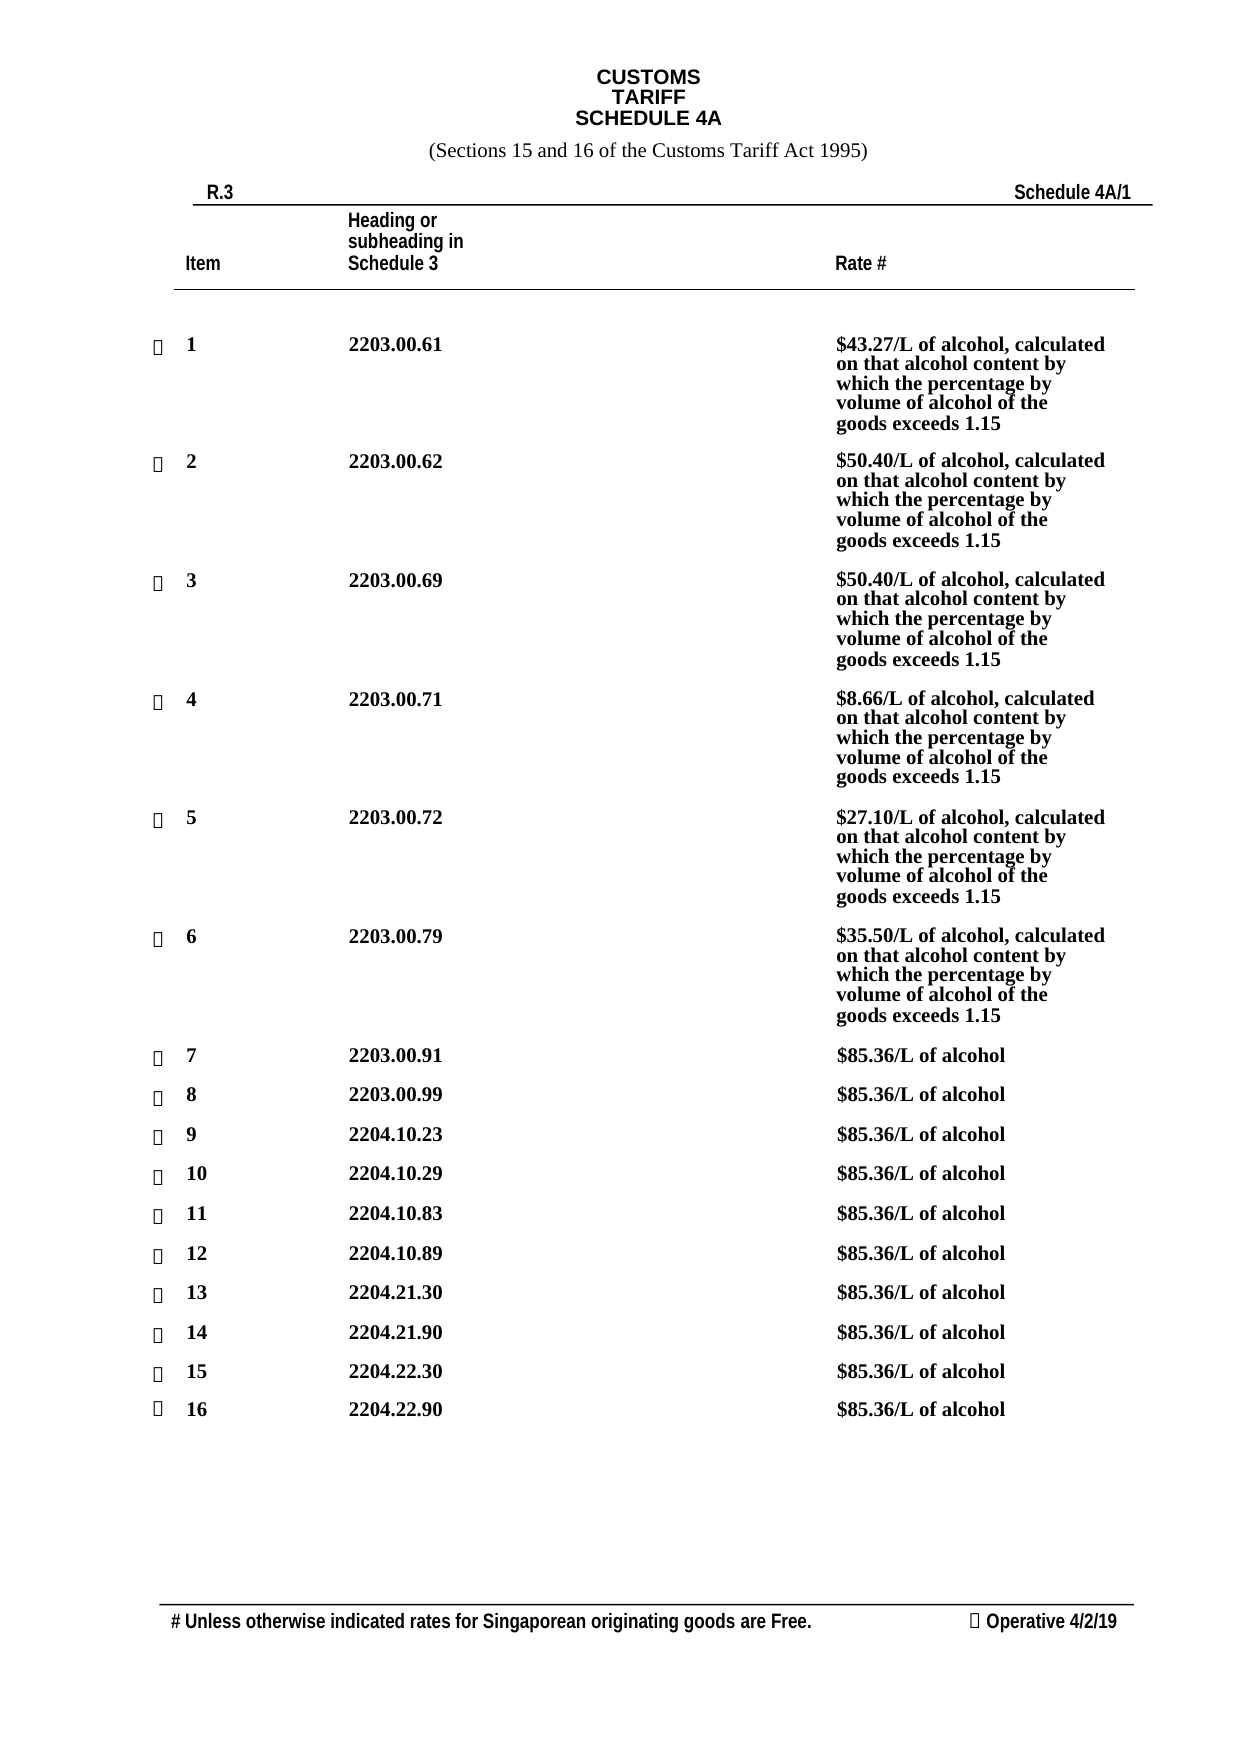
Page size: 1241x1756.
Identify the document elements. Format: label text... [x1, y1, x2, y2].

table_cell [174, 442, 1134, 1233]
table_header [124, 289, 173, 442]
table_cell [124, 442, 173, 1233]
text R.3 Schedule 4A/1 [207, 180, 1240, 204]
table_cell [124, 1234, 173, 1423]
text # Unless otherwise indicated rates for Singaporean originating goods are Free.  Operative 4/2/19 [171, 1601, 1240, 1634]
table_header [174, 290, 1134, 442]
text (Sections 15 and 16 of the Customs Tariff Act 1995) [429, 139, 1240, 163]
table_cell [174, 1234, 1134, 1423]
text Heading or subheading in [348, 212, 465, 253]
text Item Schedule 3 Rate # [185, 253, 1240, 274]
